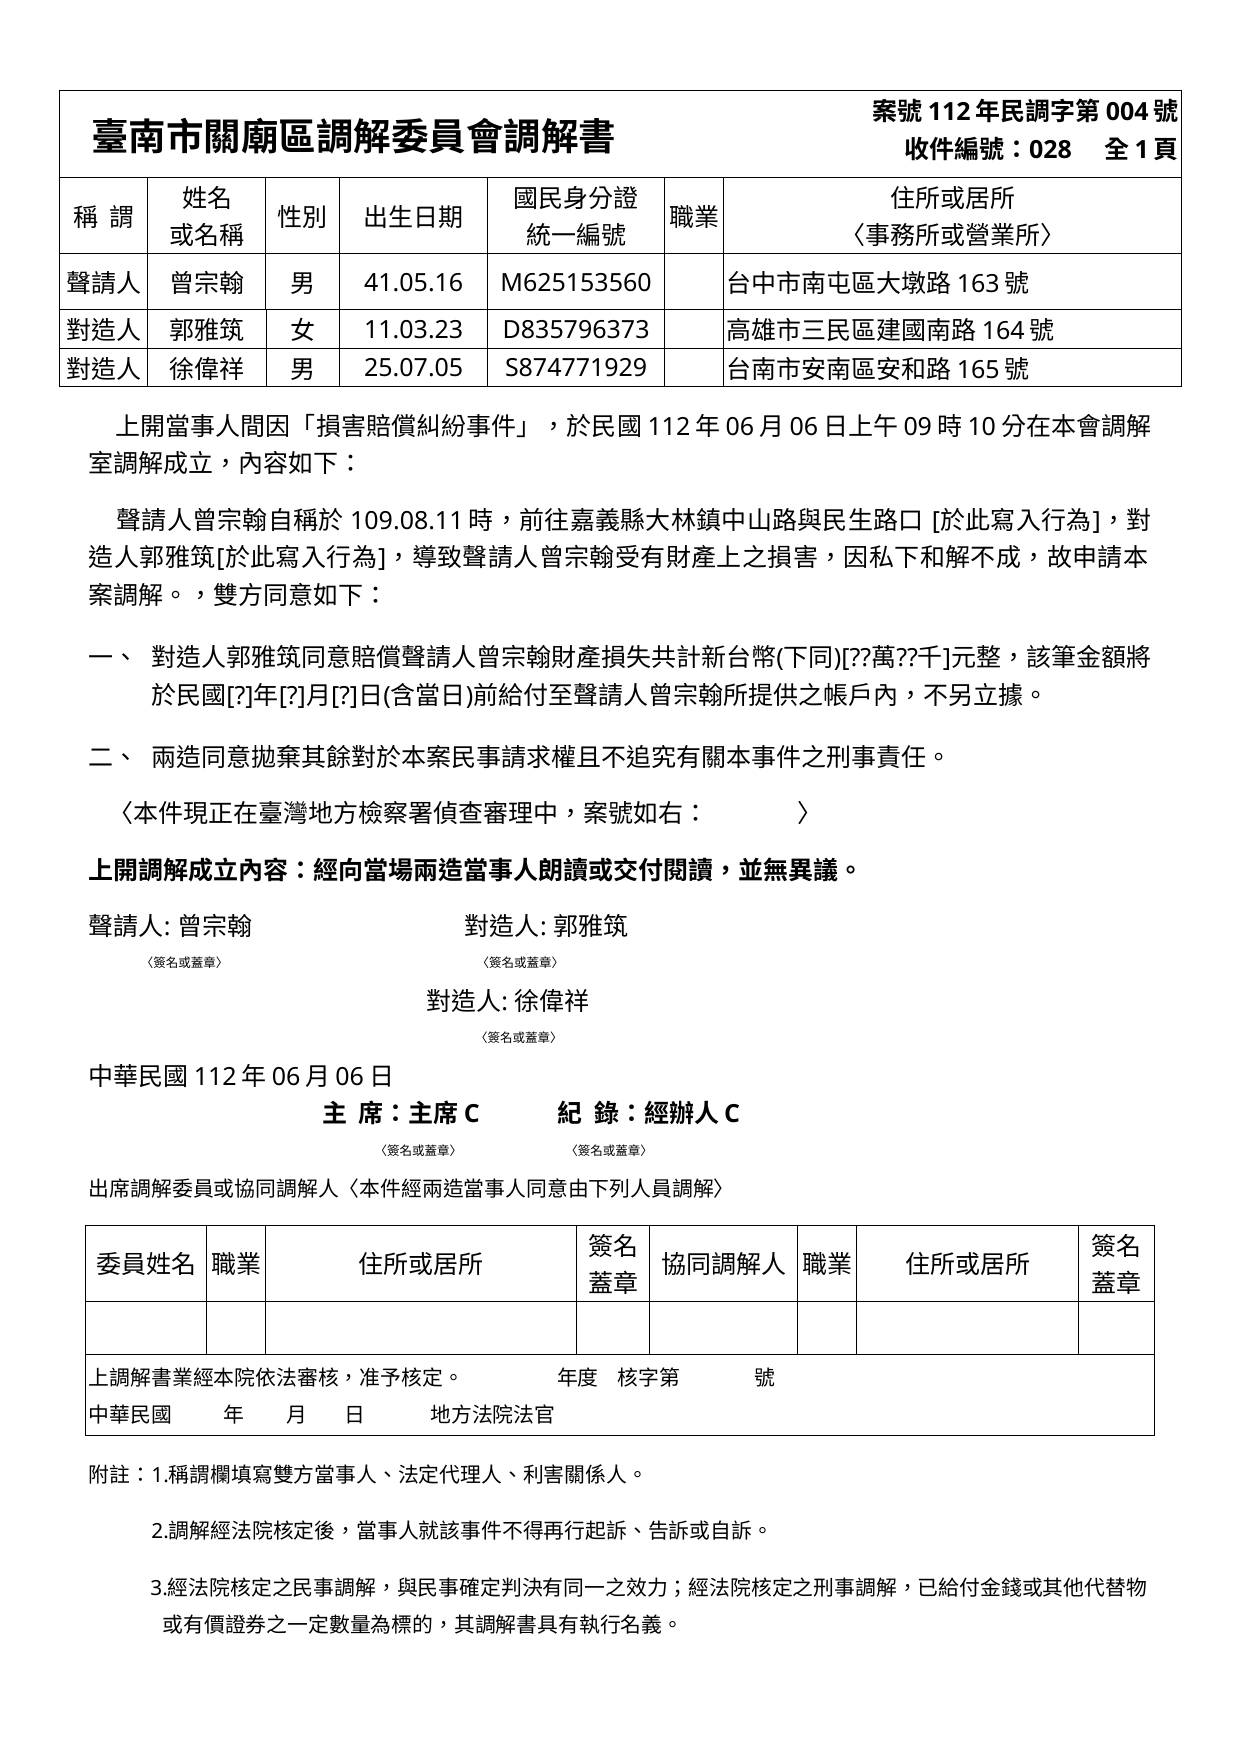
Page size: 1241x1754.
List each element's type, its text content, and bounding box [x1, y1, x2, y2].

table_cell 聲請人 [60, 254, 147, 309]
table_cell 性別 [266, 178, 339, 253]
table_cell 女 [267, 310, 339, 347]
table_cell 男 [266, 254, 339, 309]
table_cell M625153560 [488, 254, 664, 309]
table_cell [650, 1302, 797, 1354]
table_header 職業 [207, 1226, 265, 1301]
text 〈簽名或蓋章〉 〈簽名或蓋章〉 [89, 943, 1152, 981]
table_cell [266, 1302, 576, 1354]
table_cell 住所或居所 〈事務所或營業所〉 [724, 178, 1181, 253]
table_cell [665, 310, 723, 347]
table_cell 對造人 [60, 349, 147, 386]
table_cell [1079, 1302, 1154, 1354]
text 一、 對造人郭雅筑同意賠償聲請人曾宗翰財產損失共計新台幣(下同)[??萬??千]元整，該筆金額將於民國[?]年[?]月[?]日(含當日)前給付至聲請人曾宗翰所提供之帳戶內，不另立據。 [89, 637, 1152, 712]
table_cell 高雄市三民區建國南路164號 [724, 310, 1181, 347]
table_cell 職業 [665, 178, 723, 253]
table_cell 25.07.05 [340, 349, 487, 386]
text 聲請人曾宗翰自稱於109.08.11時，前往嘉義縣大林鎮中山路與民生路口 [於此寫入行為]，對造人郭雅筑[於此寫入行為]，導致聲請人曾宗翰受有財產上之損害，因私下和解不成，故申請本案調解。，雙方同意如下： [89, 499, 1152, 612]
table_cell 台南市安南區安和路165號 [724, 349, 1181, 386]
table_cell 國民身分證 統一編號 [488, 178, 664, 253]
table_cell 11.03.23 [340, 310, 487, 347]
table_cell 台中市南屯區大墩路163號 [724, 254, 1181, 309]
table_cell [577, 1302, 649, 1354]
table_cell [207, 1302, 265, 1354]
table_header 簽名蓋章 [577, 1226, 649, 1301]
table_cell D835796373 [488, 310, 664, 347]
table_cell 男 [267, 349, 339, 386]
table_header 住所或居所 [266, 1226, 576, 1301]
text 中華民國112年06月06日 [89, 1056, 1152, 1093]
text 〈本件現正在臺灣地方檢察署偵查審理中，案號如右： 〉 [89, 793, 1152, 831]
table_cell S874771929 [488, 349, 664, 386]
table_cell [665, 254, 723, 309]
text 3.經法院核定之民事調解，與民事確定判決有同一之效力；經法院核定之刑事調解，已給付金錢或其他代替物或有價證券之一定數量為標的，其調解書具有執行名義。 [150, 1567, 1152, 1642]
text 上開調解成立內容：經向當場兩造當事人朗讀或交付閱讀，並無異議。 [89, 849, 1152, 887]
table_cell 稱 謂 [60, 178, 147, 253]
text 〈簽名或蓋章〉 〈簽名或蓋章〉 [89, 1131, 1152, 1168]
text 主 席：主席C 紀 錄：經辦人C [89, 1093, 1152, 1131]
text 對造人: 徐偉祥 [89, 981, 1152, 1018]
text 2.調解經法院核定後，當事人就該事件不得再行起訴、告訴或自訴。 [89, 1511, 1152, 1549]
table_cell 姓名 或名稱 [148, 178, 265, 253]
table_cell 郭雅筑 [148, 310, 266, 347]
table_cell 對造人 [60, 310, 147, 347]
table_cell 上調解書業經本院依法審核，准予核定。 年度 核字第 號 中華民國 年 月 日 地方法院法官 [86, 1355, 1154, 1435]
table_header 協同調解人 [650, 1226, 797, 1301]
table_cell [665, 349, 723, 386]
text 聲請人: 曾宗翰 對造人: 郭雅筑 [89, 906, 1152, 943]
text 出席調解委員或協同調解人〈本件經兩造當事人同意由下列人員調解〉 [89, 1168, 1152, 1206]
table_header 臺南市關廟區調解委員會調解書 [60, 91, 664, 177]
table_cell [857, 1302, 1078, 1354]
table_header 職業 [798, 1226, 856, 1301]
table_header 簽名蓋章 [1079, 1226, 1154, 1301]
table_cell 徐偉祥 [148, 349, 266, 386]
table_header 案號112年民調字第004號 [665, 91, 1181, 128]
text 〈簽名或蓋章〉 [89, 1018, 1152, 1056]
table_cell [798, 1302, 856, 1354]
text 上開當事人間因「損害賠償糾紛事件」，於民國112年06月06日上午09時10分在本會調解室調解成立，內容如下： [89, 406, 1152, 481]
text 附註：1.稱謂欄填寫雙方當事人、法定代理人、利害關係人。 [89, 1455, 1152, 1492]
table_cell 曾宗翰 [148, 254, 265, 309]
text 二、 兩造同意拋棄其餘對於本案民事請求權且不追究有關本事件之刑事責任。 [89, 737, 1152, 774]
table_cell [86, 1302, 206, 1354]
table_cell 41.05.16 [340, 254, 487, 309]
table_cell 出生日期 [340, 178, 487, 253]
table_header 委員姓名 [86, 1226, 206, 1301]
table_cell 收件編號：028 全1頁 [665, 128, 1181, 177]
table_header 住所或居所 [857, 1226, 1078, 1301]
